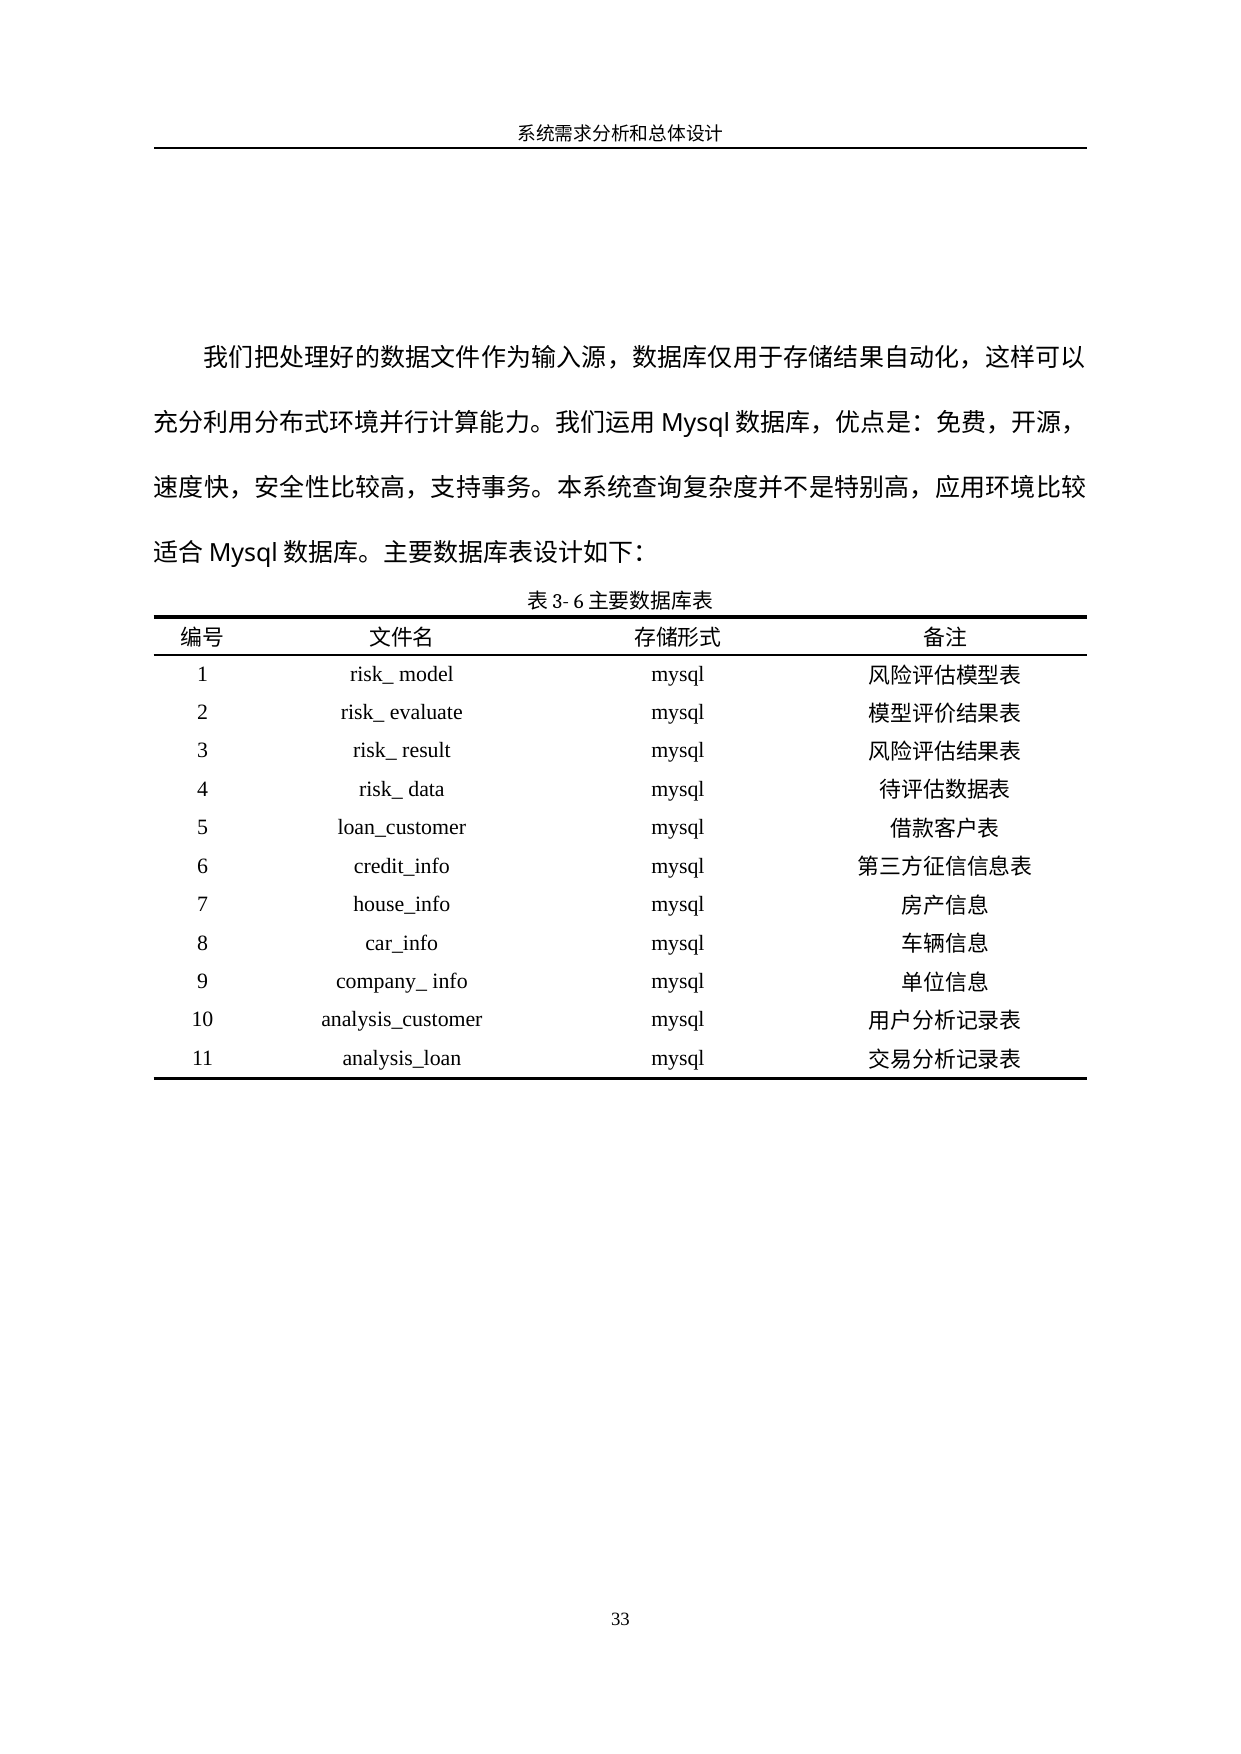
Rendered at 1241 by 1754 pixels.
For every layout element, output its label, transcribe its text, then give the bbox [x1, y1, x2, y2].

table_cell mysql [552, 692, 803, 731]
table_cell credit_info [251, 846, 552, 884]
table_header 备注 [803, 619, 1087, 654]
table_cell 7 [154, 885, 251, 923]
table_cell 3 [154, 731, 251, 769]
table_cell mysql [552, 1000, 803, 1038]
table_cell 10 [154, 1000, 251, 1038]
table_header 编号 [154, 619, 251, 654]
table_cell car_info [251, 923, 552, 961]
table_cell mysql [552, 923, 803, 961]
table_cell 1 [154, 656, 251, 692]
table_cell 车辆信息 [803, 923, 1087, 961]
table_cell mysql [552, 808, 803, 846]
table_cell 风险评估结果表 [803, 731, 1087, 769]
table_cell 11 [154, 1038, 251, 1077]
table_cell mysql [552, 885, 803, 923]
table_cell analysis_customer [251, 1000, 552, 1038]
table_cell 9 [154, 961, 251, 1000]
table_cell loan_customer [251, 808, 552, 846]
table_cell risk_ evaluate [251, 692, 552, 731]
table_cell 6 [154, 846, 251, 884]
table_cell 风险评估模型表 [803, 656, 1087, 692]
table_cell mysql [552, 731, 803, 769]
table_cell 第三方征信信息表 [803, 846, 1087, 884]
table_cell 单位信息 [803, 961, 1087, 1000]
table_cell risk_ model [251, 656, 552, 692]
table_cell 8 [154, 923, 251, 961]
table_cell 用户分析记录表 [803, 1000, 1087, 1038]
text 我们把处理好的数据文件作为输入源，数据库仅用于存储结果自动化，这样可以充分利用分布式环境并行计算能力。我们运用Mysql数据库，优点是：免费，开源，速度快，安全性比较高，支持事务。本系统查询复杂度并不是特别高，应用环境比较适合Mysql数据库。主要数据库表设计如下： [153, 323, 1087, 583]
table_cell 模型评价结果表 [803, 692, 1087, 731]
table_cell 交易分析记录表 [803, 1038, 1087, 1077]
table_cell company_ info [251, 961, 552, 1000]
table_header 存储形式 [552, 619, 803, 654]
table_cell 4 [154, 769, 251, 808]
table_cell mysql [552, 961, 803, 1000]
table_cell house_info [251, 885, 552, 923]
table_cell 5 [154, 808, 251, 846]
table_cell 借款客户表 [803, 808, 1087, 846]
table_cell analysis_loan [251, 1038, 552, 1077]
table_cell 2 [154, 692, 251, 731]
table_cell mysql [552, 769, 803, 808]
table_cell 待评估数据表 [803, 769, 1087, 808]
table_cell mysql [552, 846, 803, 884]
table_cell mysql [552, 1038, 803, 1077]
table_cell mysql [552, 656, 803, 692]
table_cell risk_ result [251, 731, 552, 769]
table_cell 房产信息 [803, 885, 1087, 923]
table_cell risk_ data [251, 769, 552, 808]
table_header 文件名 [251, 619, 552, 654]
